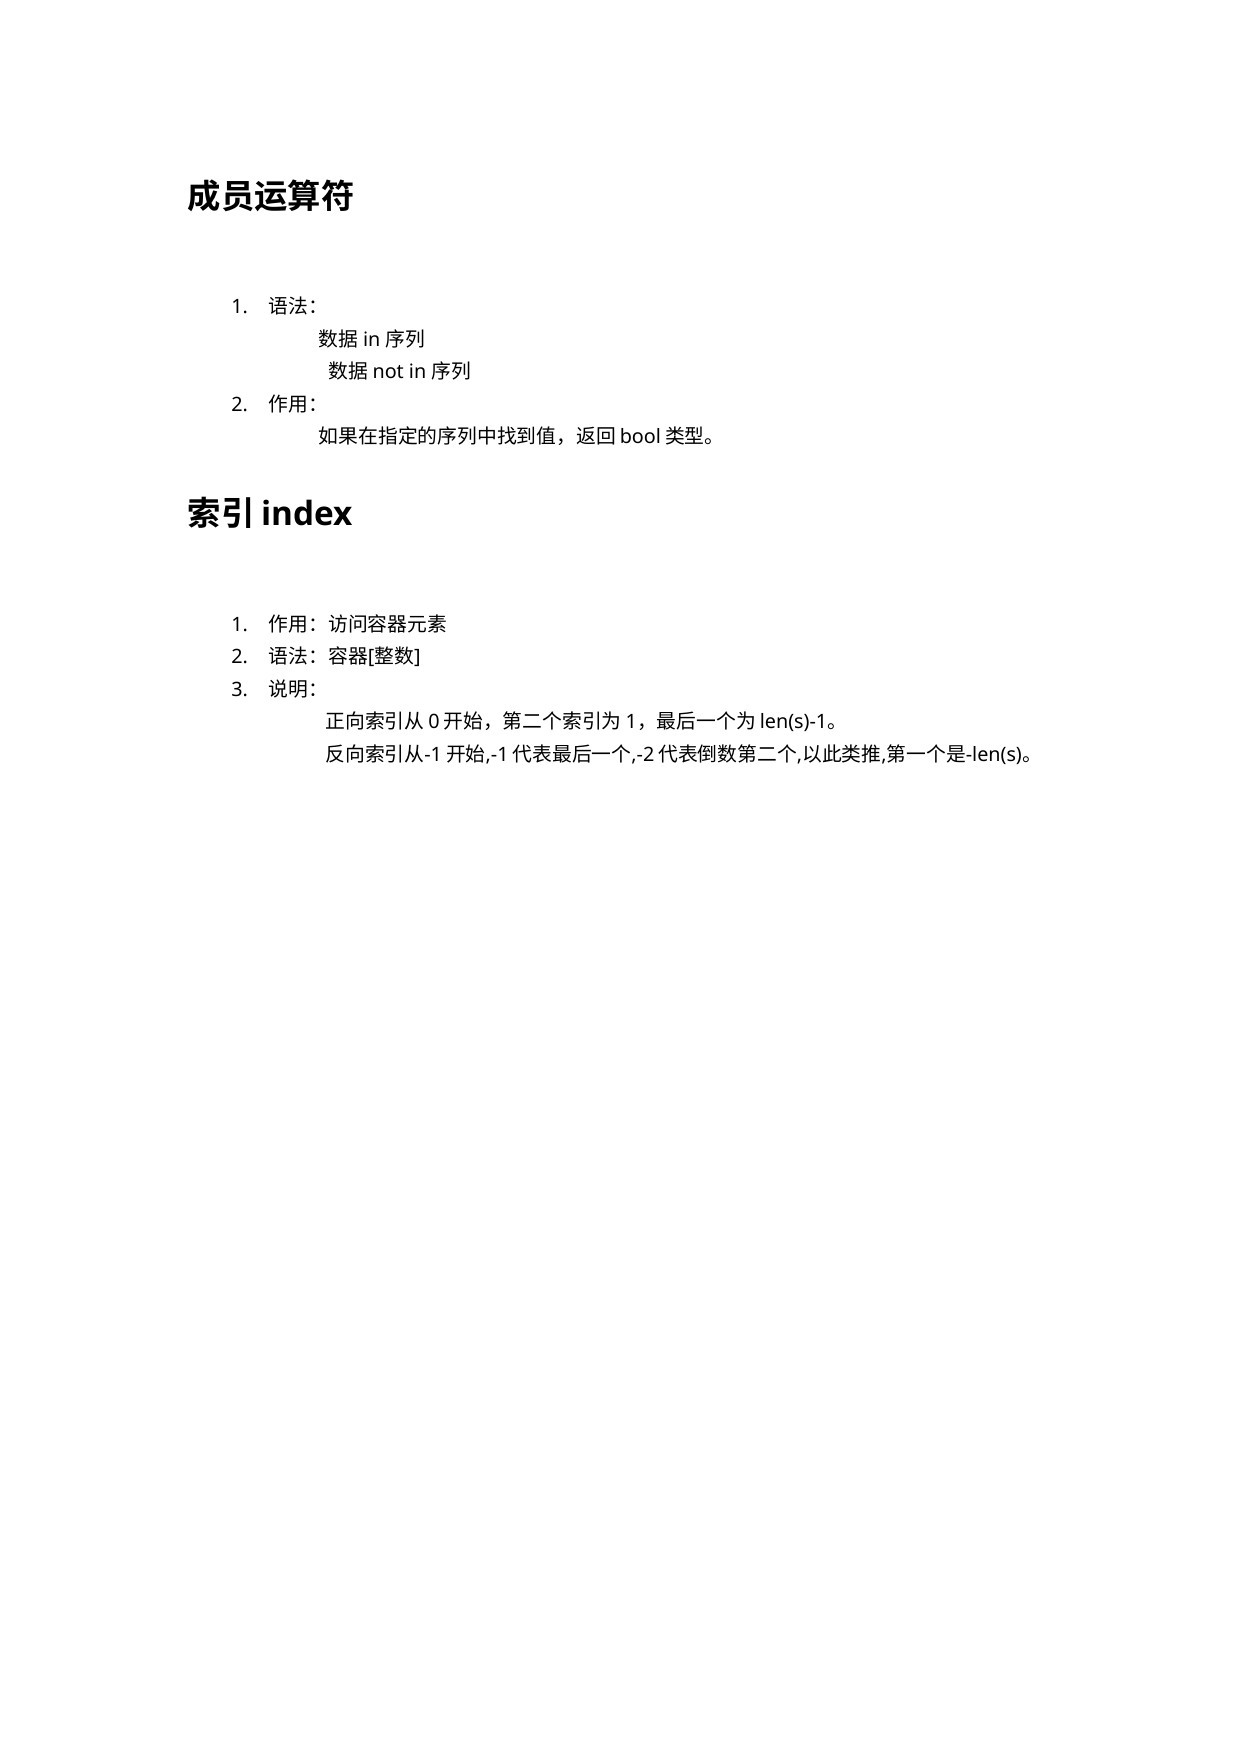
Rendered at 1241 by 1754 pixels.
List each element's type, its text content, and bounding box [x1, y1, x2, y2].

subtitle 索引index [187, 479, 1053, 544]
list 语法：容器[整数] [231, 639, 1053, 671]
list 作用： [231, 387, 1053, 419]
text 正向索引从0开始，第二个索引为1，最后一个为len(s)-1。 [281, 704, 1053, 736]
text 数据 in 序列 [253, 322, 1053, 354]
text 数据 not in 序列 [209, 354, 1053, 387]
subtitle 成员运算符 [187, 162, 1053, 227]
list 语法： [231, 289, 1053, 322]
text 反向索引从-1开始,-1代表最后一个,-2代表倒数第二个,以此类推,第一个是-len(s)。 [288, 736, 1053, 769]
list 作用：访问容器元素 [231, 606, 1053, 639]
list 说明： [231, 671, 1053, 704]
text 如果在指定的序列中找到值，返回bool类型。 [231, 419, 1053, 452]
